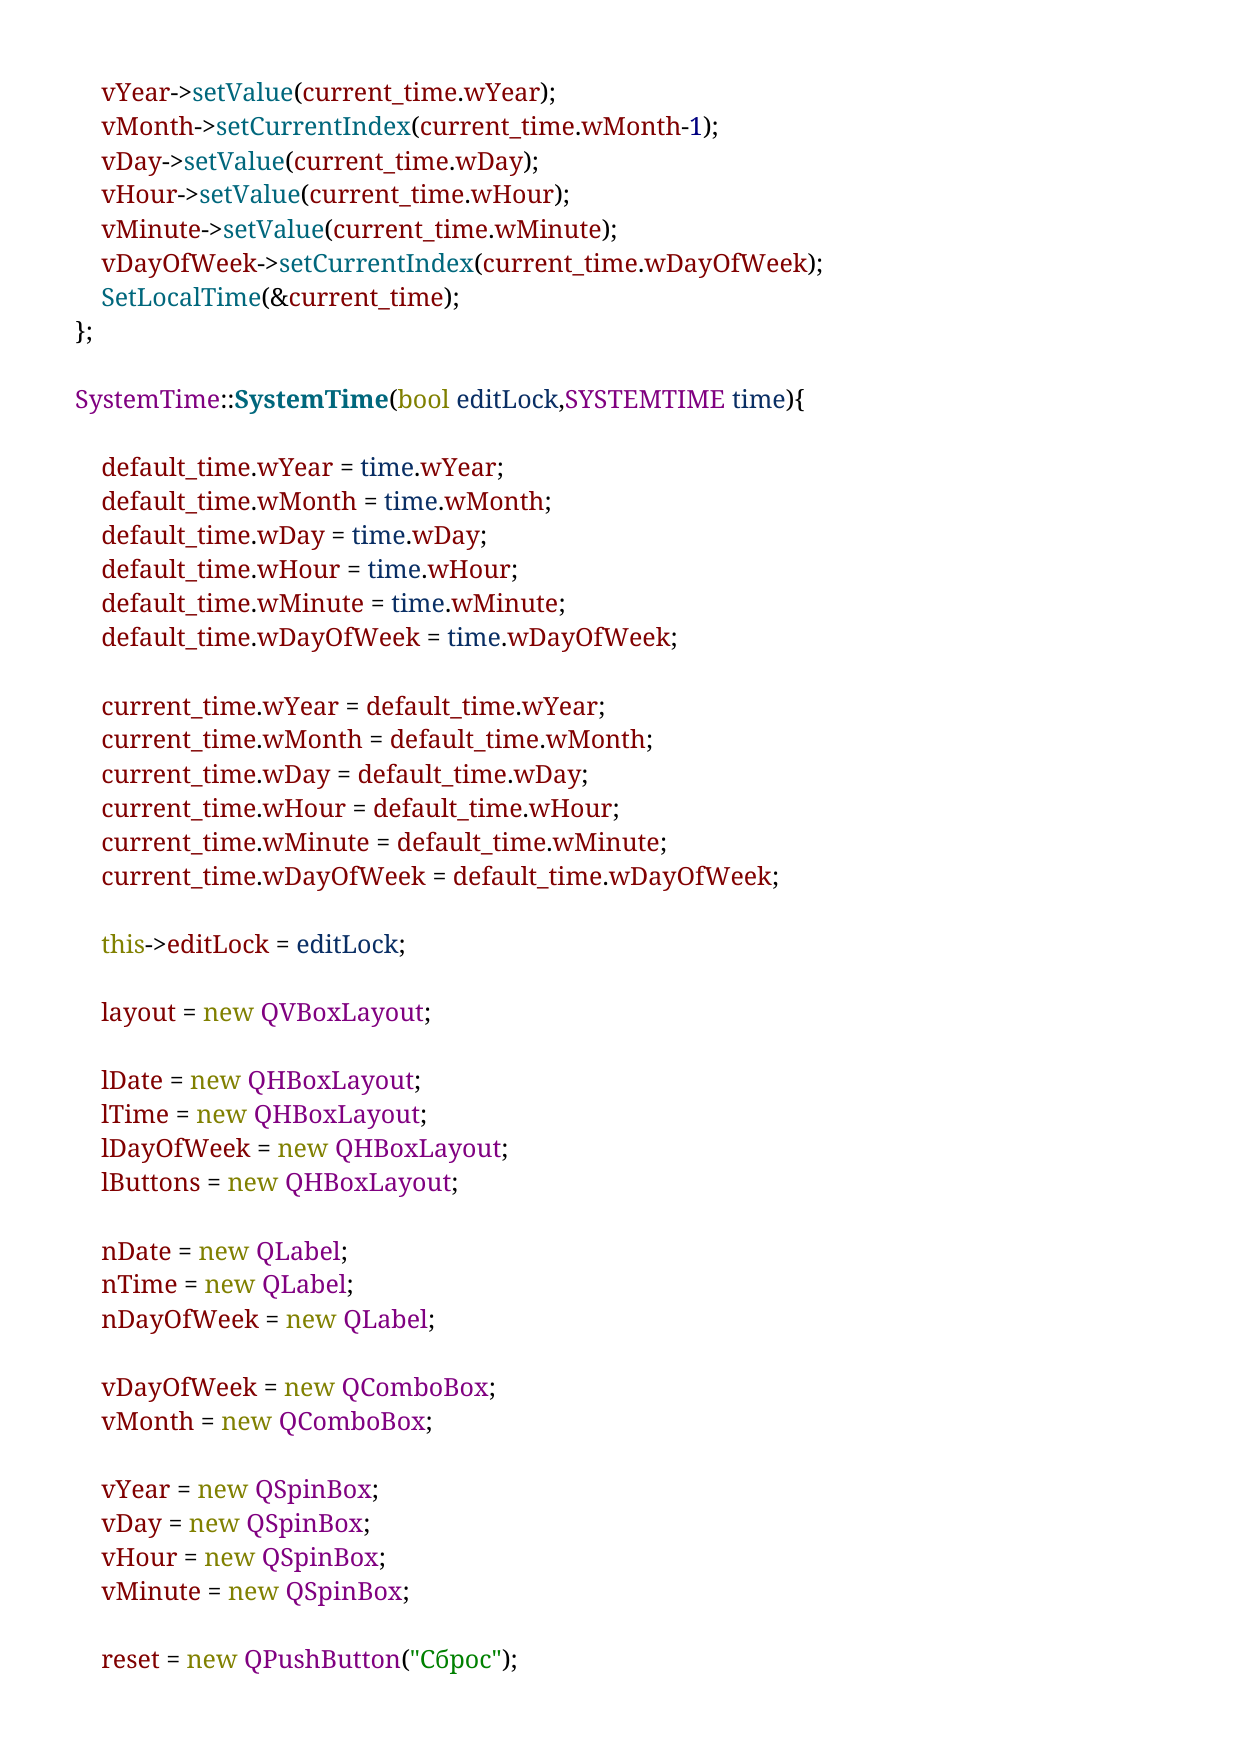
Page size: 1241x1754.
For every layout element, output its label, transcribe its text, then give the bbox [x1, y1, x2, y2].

text vMonth = new QComboBox; [75, 1403, 1165, 1437]
text vHour->setValue(current_time.wHour); [75, 177, 1165, 211]
text vYear = new QSpinBox; [75, 1472, 1165, 1506]
text current_time.wDay = default_time.wDay; [75, 756, 1165, 790]
text current_time.wYear = default_time.wYear; [75, 688, 1165, 722]
text }; [75, 313, 1165, 347]
text current_time.wMinute = default_time.wMinute; [75, 824, 1165, 858]
text lDayOfWeek = new QHBoxLayout; [75, 1131, 1165, 1165]
text vDay = new QSpinBox; [75, 1506, 1165, 1540]
text lTime = new QHBoxLayout; [75, 1097, 1165, 1131]
text current_time.wHour = default_time.wHour; [75, 790, 1165, 824]
text default_time.wYear = time.wYear; [75, 450, 1165, 484]
text default_time.wDay = time.wDay; [75, 518, 1165, 552]
text vDay->setValue(current_time.wDay); [75, 143, 1165, 177]
text default_time.wMinute = time.wMinute; [75, 586, 1165, 620]
text nDayOfWeek = new QLabel; [75, 1301, 1165, 1335]
text vYear->setValue(current_time.wYear); [75, 75, 1165, 109]
text lDate = new QHBoxLayout; [75, 1063, 1165, 1097]
text nTime = new QLabel; [75, 1267, 1165, 1301]
text vMonth->setCurrentIndex(current_time.wMonth-1); [75, 109, 1165, 143]
text SetLocalTime(&current_time); [75, 279, 1165, 313]
text default_time.wHour = time.wHour; [75, 552, 1165, 586]
text default_time.wDayOfWeek = time.wDayOfWeek; [75, 620, 1165, 654]
text lButtons = new QHBoxLayout; [75, 1165, 1165, 1199]
text reset = new QPushButton("Сброс"); [75, 1642, 1165, 1676]
text default_time.wMonth = time.wMonth; [75, 484, 1165, 518]
text vDayOfWeek = new QComboBox; [75, 1369, 1165, 1403]
text current_time.wMonth = default_time.wMonth; [75, 722, 1165, 756]
text vDayOfWeek->setCurrentIndex(current_time.wDayOfWeek); [75, 245, 1165, 279]
text SystemTime::SystemTime(bool editLock,SYSTEMTIME time){ [75, 382, 1165, 416]
text nDate = new QLabel; [75, 1233, 1165, 1267]
text vMinute->setValue(current_time.wMinute); [75, 211, 1165, 245]
text vMinute = new QSpinBox; [75, 1574, 1165, 1608]
text current_time.wDayOfWeek = default_time.wDayOfWeek; [75, 858, 1165, 892]
text vHour = new QSpinBox; [75, 1540, 1165, 1574]
text layout = new QVBoxLayout; [75, 995, 1165, 1029]
text this->editLock = editLock; [75, 927, 1165, 961]
